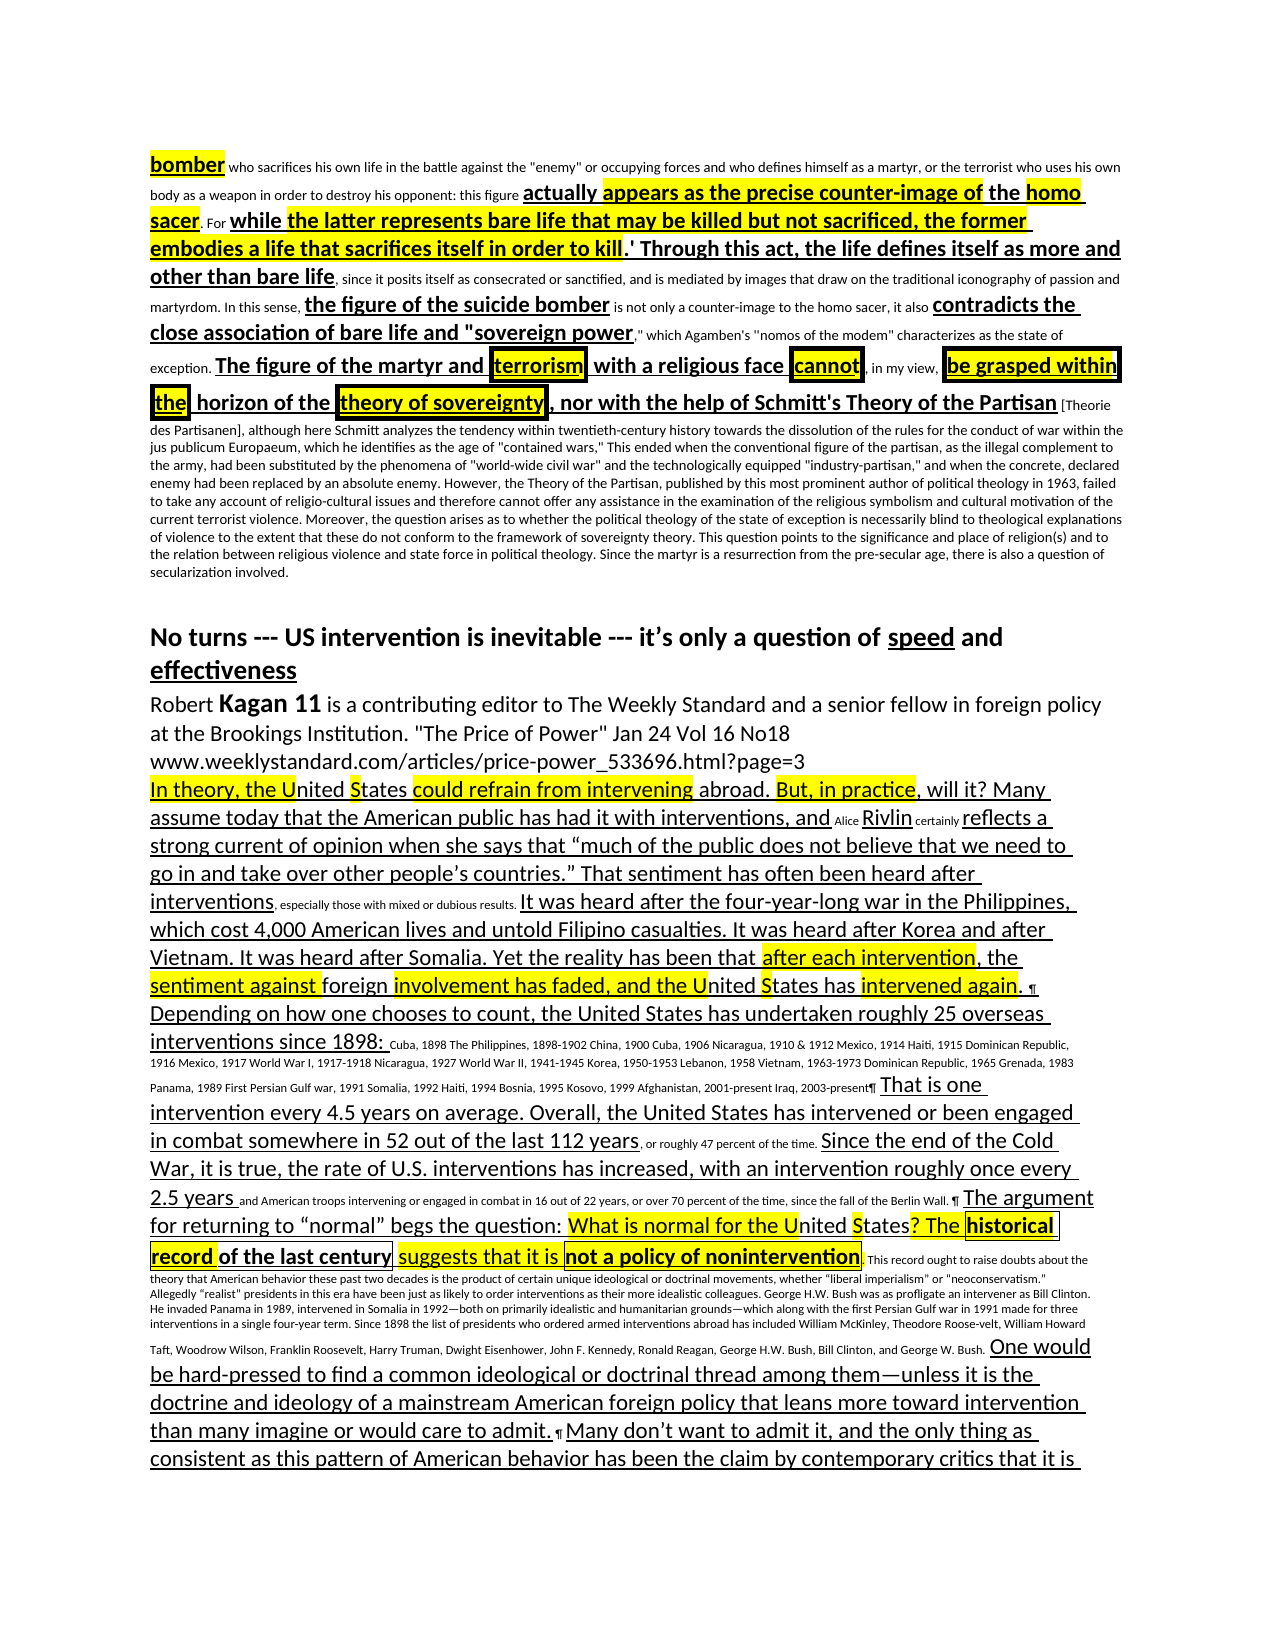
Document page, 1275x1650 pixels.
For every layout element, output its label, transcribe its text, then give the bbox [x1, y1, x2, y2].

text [150, 775, 1095, 1472]
text Robert Kagan 11 is a contributing editor to The Weekly Standard and a senior fellow in foreign policy at the Brookings Institution. "The Price of Power" Jan 24 Vol 16 No18 www.weeklystandard.com/articles/price-power_533696.html?page=3 [150, 686, 1125, 775]
subtitle No turns --- US intervention is inevitable --- it’s only a question of speed and effectiveness [150, 620, 1125, 686]
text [150, 150, 1125, 581]
